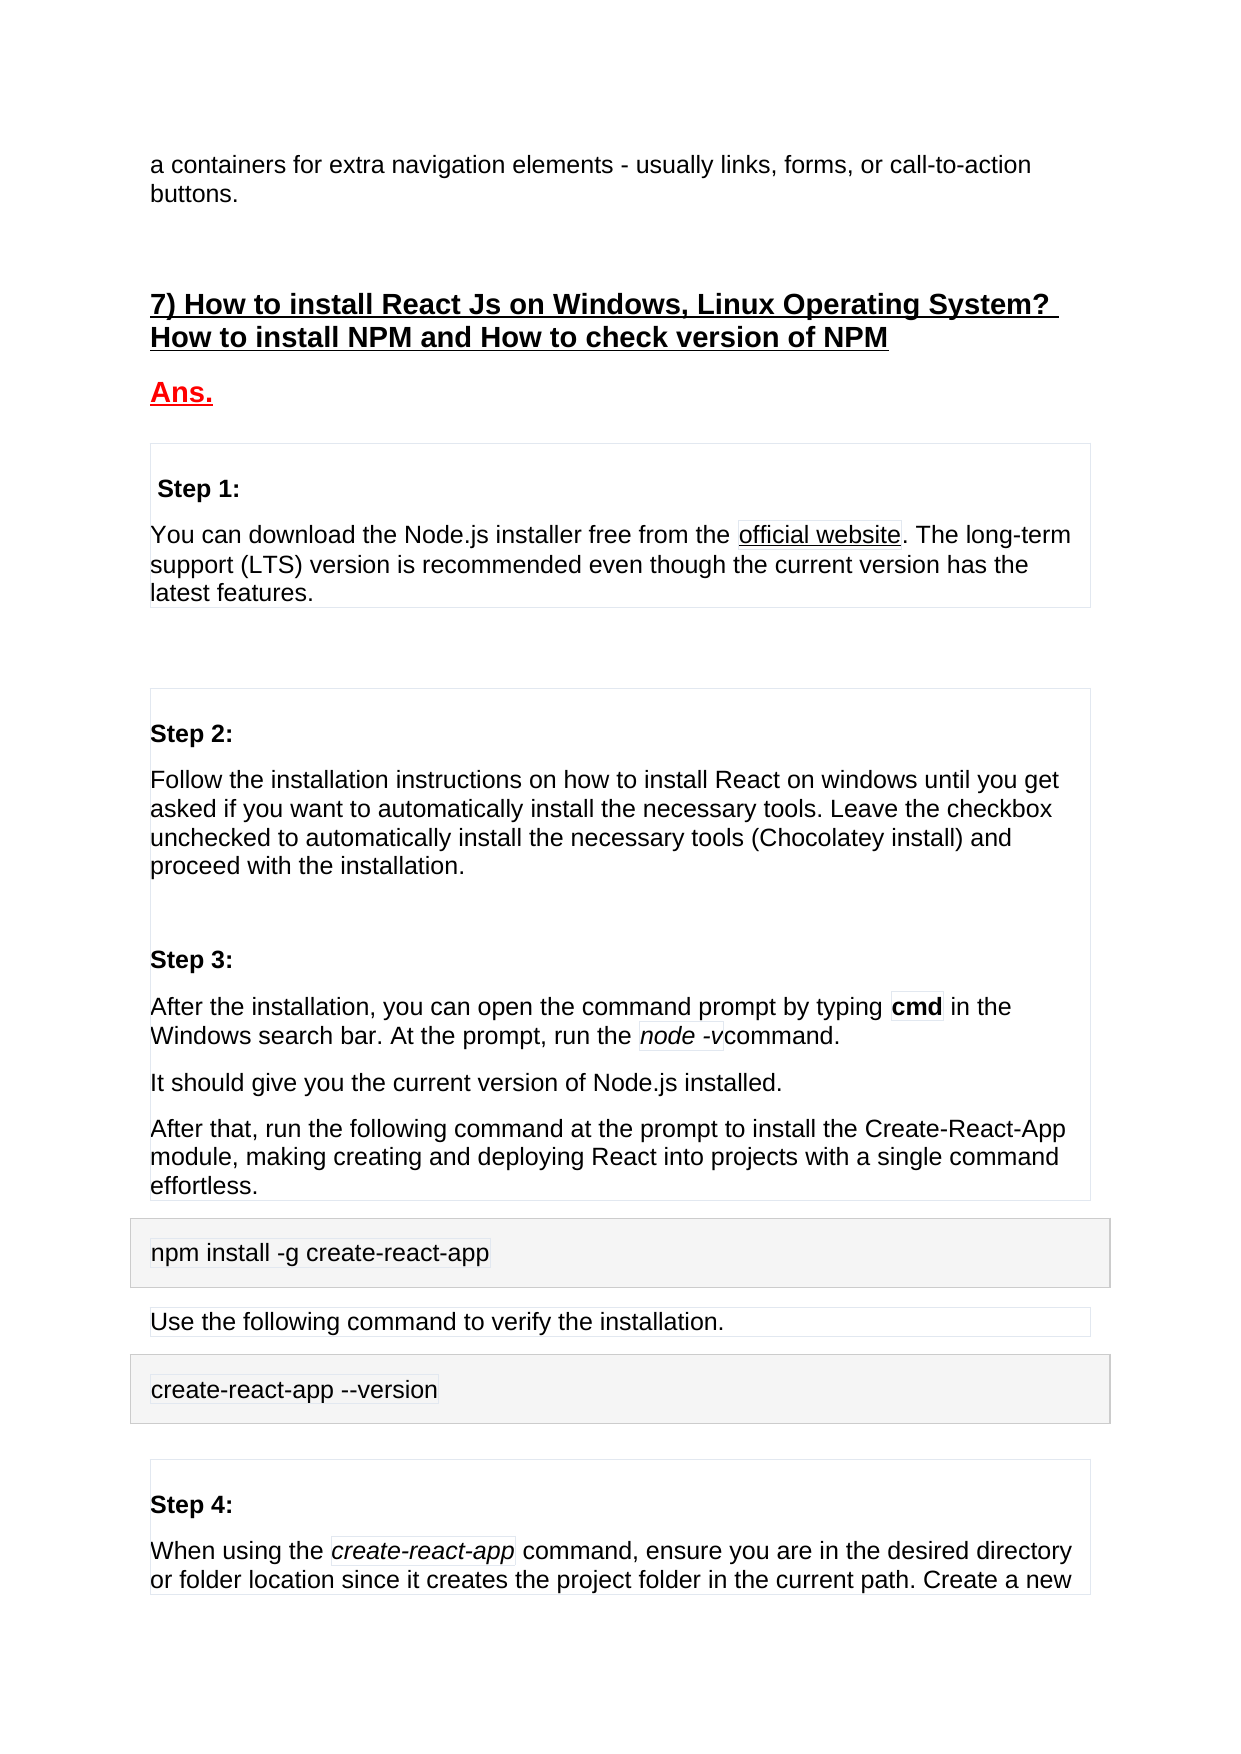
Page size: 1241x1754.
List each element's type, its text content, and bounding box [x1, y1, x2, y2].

text Use the following command to verify the installation. [151, 1308, 1090, 1336]
text You can download the Node.js installer free from the official website. The long-term support (LTS) version is recommended even though the current version has the latest features. [151, 519, 1090, 607]
subtitle Step 4: [151, 1460, 1090, 1518]
subtitle Step 2: [151, 689, 1090, 748]
text It should give you the current version of Node.js installed. [151, 1067, 1090, 1096]
text create-react-app --version [131, 1355, 1109, 1423]
text Follow the installation instructions on how to install React on windows until you get asked if you want to automatically install the necessary tools. Leave the checkbox unchecked to automatically install the necessary tools (Chocolatey install) and proceed with the installation. [151, 764, 1090, 880]
text After the installation, you can open the command prompt by typing cmd in the Windows search bar. At the prompt, run the node -vcommand. [151, 990, 1090, 1051]
text 7) How to install React Js on Windows, Linux Operating System? How to install NPM and How to check version of NPM [150, 287, 1090, 354]
subtitle Step 3: [151, 914, 1090, 974]
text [151, 1535, 1090, 1594]
text npm install -g create-react-app [131, 1219, 1109, 1287]
text Ans. [150, 375, 1090, 408]
text After that, run the following command at the prompt to install the Create-React-App module, making creating and deploying React into projects with a single command effortless. [151, 1113, 1090, 1200]
subtitle Step 1: [151, 444, 1090, 503]
